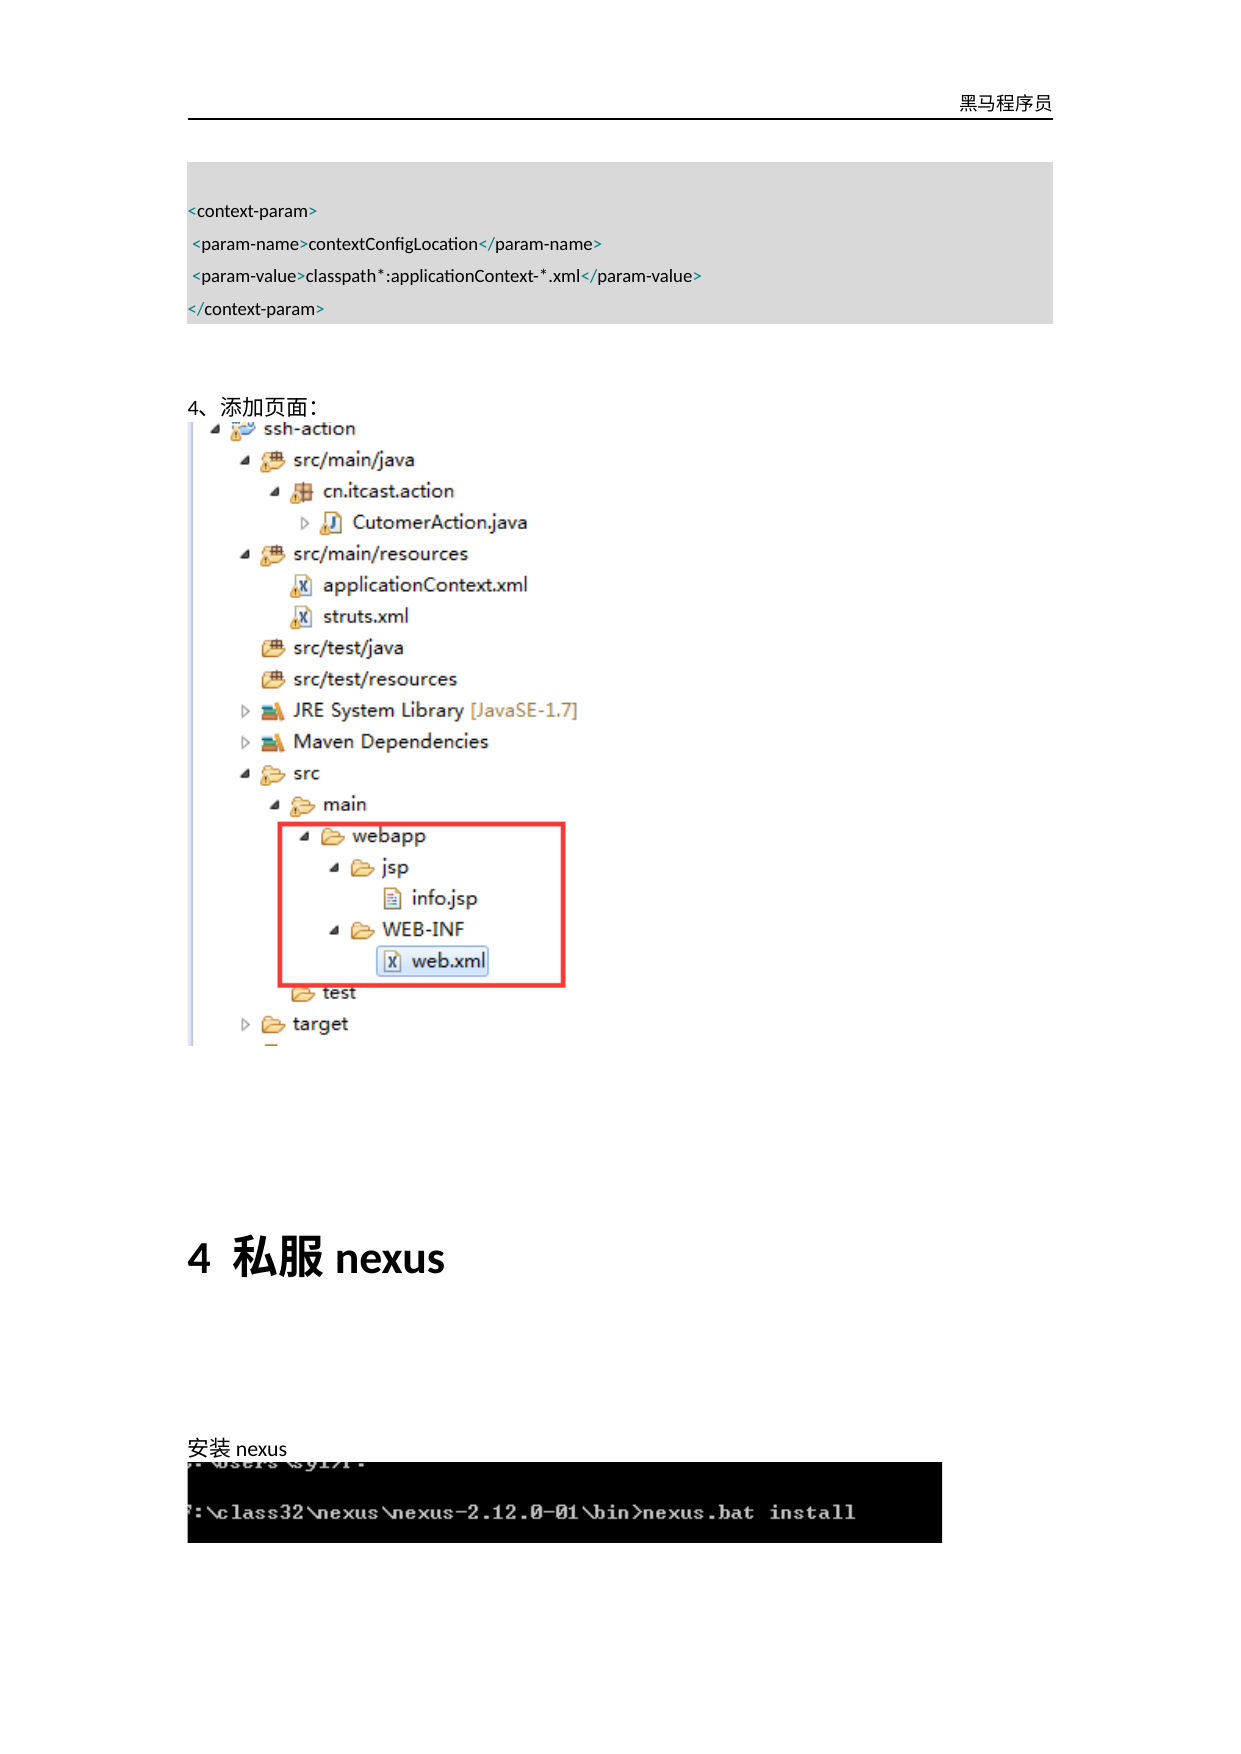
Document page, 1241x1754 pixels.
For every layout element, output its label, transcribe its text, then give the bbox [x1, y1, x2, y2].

text </context-param> [187, 292, 1053, 324]
picture [187, 1462, 943, 1543]
text 4、添加页面： [187, 389, 1053, 422]
subtitle 私服 nexus [187, 1205, 1053, 1302]
text <context-param> [187, 194, 1053, 227]
picture [187, 422, 763, 1046]
text <param-name>contextConfigLocation</param-name> [187, 227, 1053, 259]
text <param-value>classpath*:applicationContext-*.xml</param-value> [187, 259, 1053, 292]
text 安装nexus [187, 1430, 1053, 1463]
